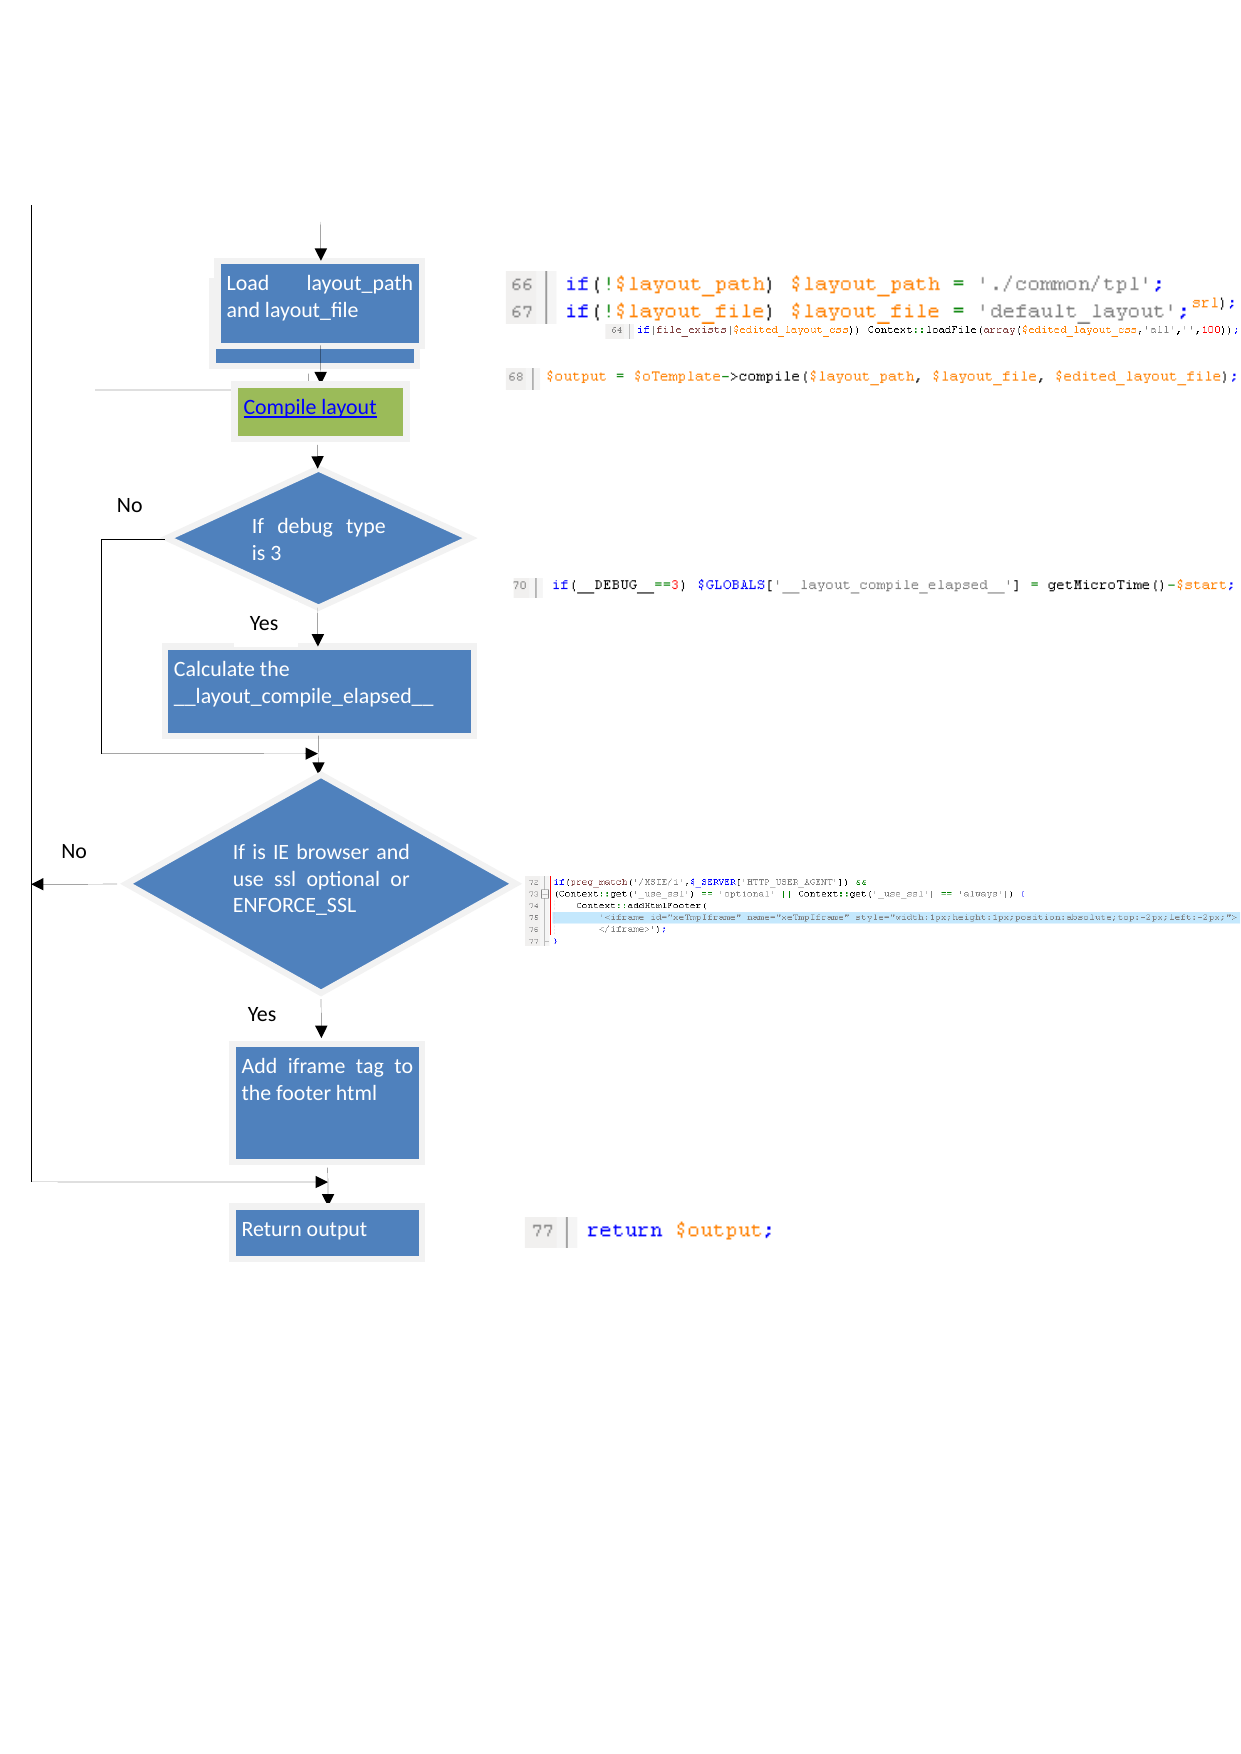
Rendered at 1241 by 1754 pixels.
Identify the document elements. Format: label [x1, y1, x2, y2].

picture [505, 271, 1241, 339]
picture [525, 876, 1241, 946]
picture [513, 578, 1241, 598]
picture [524, 1217, 777, 1248]
picture [505, 368, 1241, 390]
